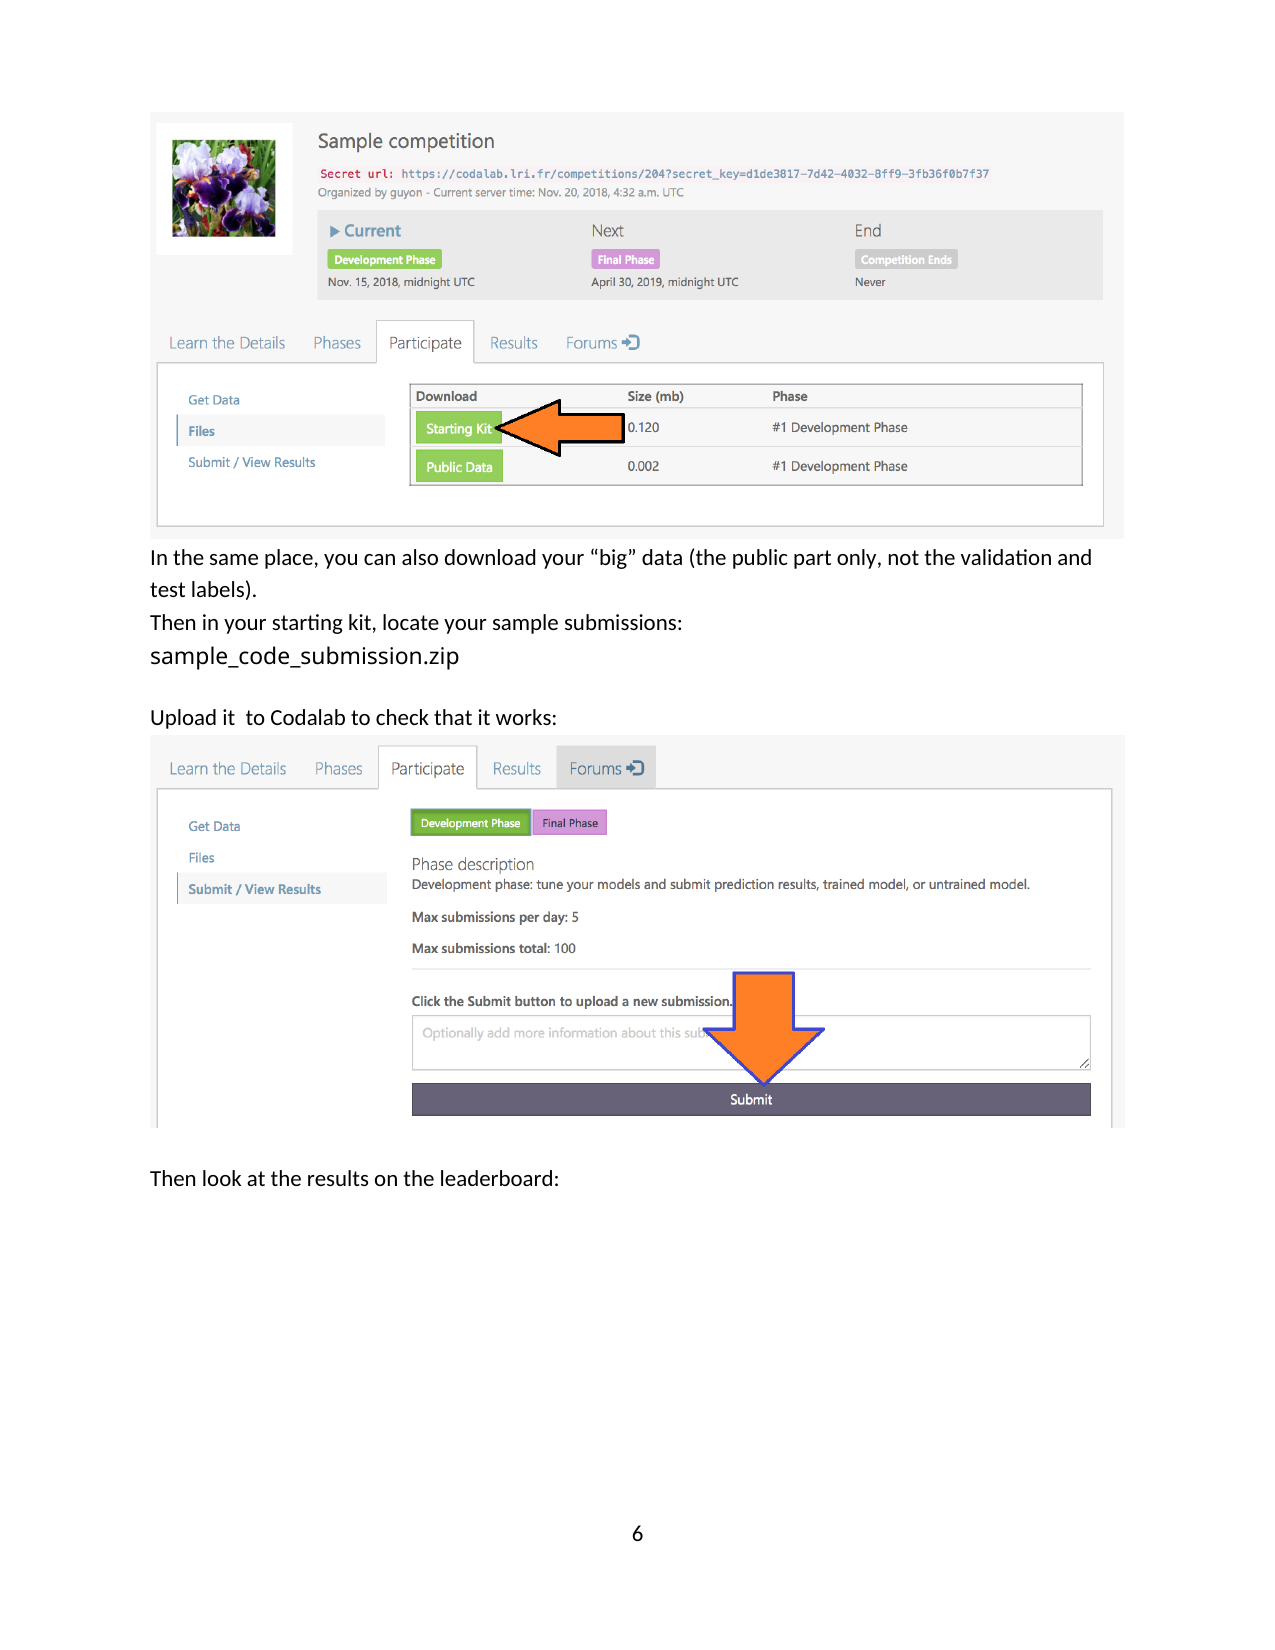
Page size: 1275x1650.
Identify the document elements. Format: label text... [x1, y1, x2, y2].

picture [150, 735, 1125, 1128]
text Then in your starting kit, locate your sample submissions: [150, 608, 1125, 636]
text Then look at the results on the leaderboard: [150, 1164, 1125, 1192]
text sample_code_submission.zip [150, 640, 1125, 671]
text Upload it to Codalab to check that it works: [150, 703, 1125, 731]
text In the same place, you can also download your “big” data (the public part only, not the validation and test labels). [150, 543, 1125, 603]
picture [150, 112, 1125, 539]
